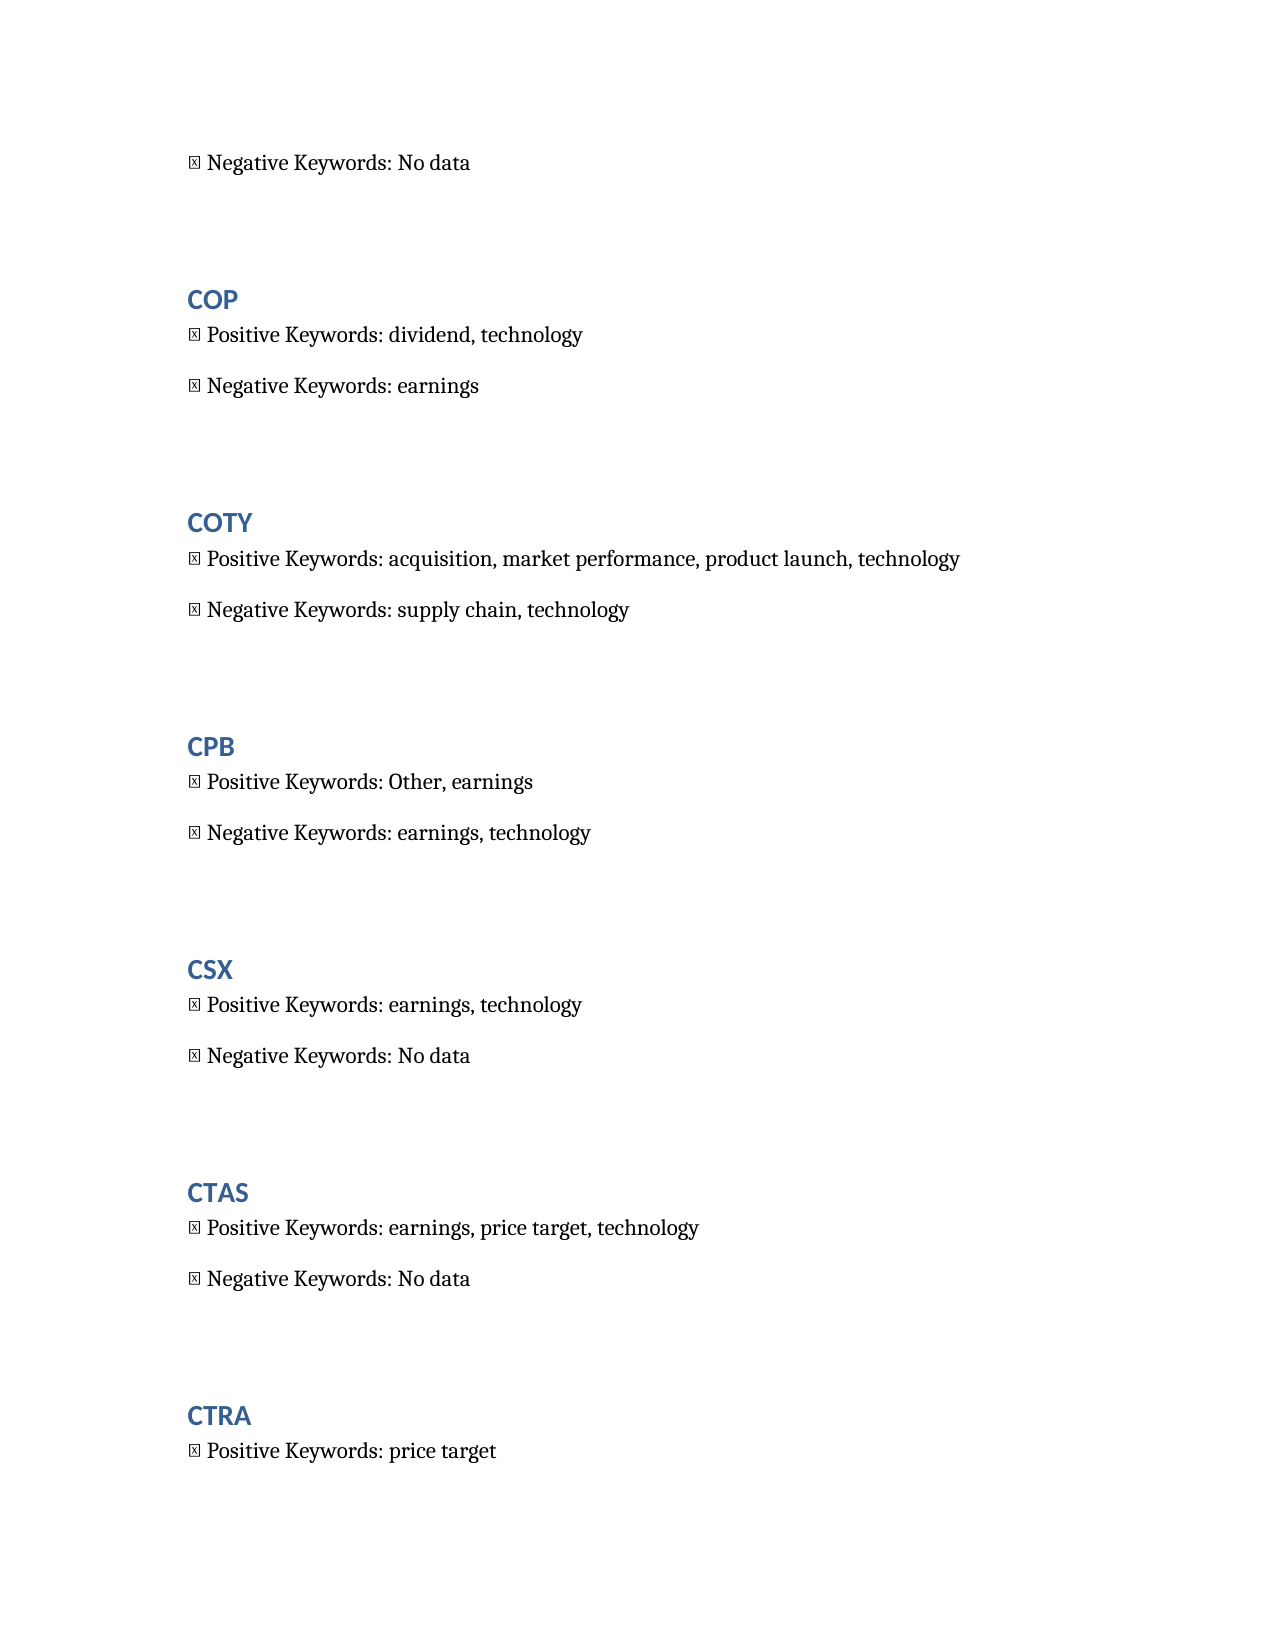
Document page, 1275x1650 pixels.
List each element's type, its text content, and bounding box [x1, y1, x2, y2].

subtitle CTRA [187, 1397, 1087, 1433]
text ❌ Negative Keywords: earnings [187, 373, 1087, 399]
subtitle COP [187, 281, 1087, 317]
text ❌ Negative Keywords: earnings, technology [187, 820, 1087, 846]
subtitle CPB [187, 728, 1087, 763]
text ❌ Negative Keywords: No data [187, 150, 1087, 176]
subtitle COTY [187, 504, 1087, 540]
text ✅ Positive Keywords: Other, earnings [187, 769, 1087, 795]
text ❌ Negative Keywords: No data [187, 1266, 1087, 1292]
text ❌ Negative Keywords: No data [187, 1043, 1087, 1069]
subtitle CTAS [187, 1174, 1087, 1210]
text ❌ Negative Keywords: supply chain, technology [187, 596, 1087, 623]
text ✅ Positive Keywords: earnings, price target, technology [187, 1215, 1087, 1241]
text ✅ Positive Keywords: acquisition, market performance, product launch, technology [187, 545, 1087, 572]
subtitle CSX [187, 951, 1087, 987]
text ✅ Positive Keywords: earnings, technology [187, 992, 1087, 1018]
text ✅ Positive Keywords: price target [187, 1438, 1087, 1465]
text ✅ Positive Keywords: dividend, technology [187, 322, 1087, 348]
